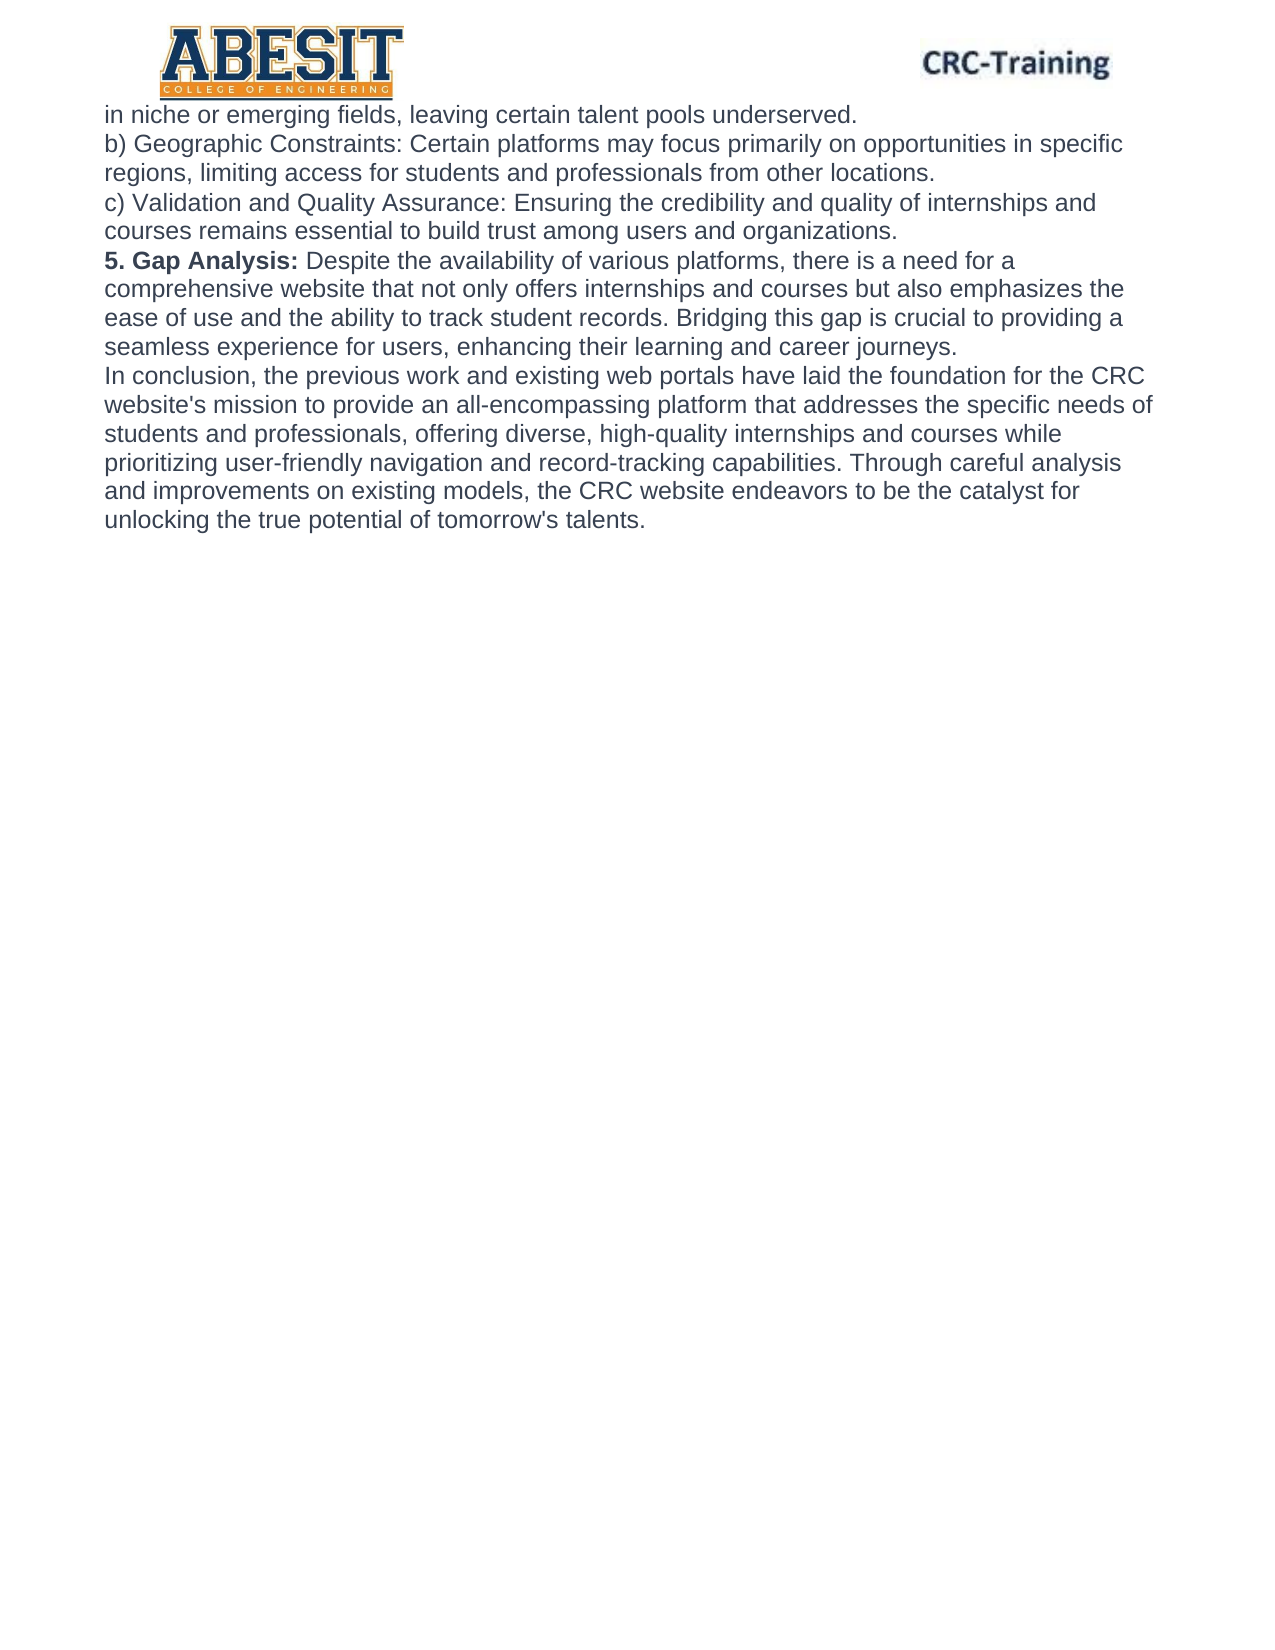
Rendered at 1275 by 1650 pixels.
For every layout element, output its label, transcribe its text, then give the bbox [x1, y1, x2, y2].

text 5. Gap Analysis: Despite the availability of various platforms, there is a need for a comprehensive website that not only offers internships and courses but also emphasizes the ease of use and the ability to track student records. Bridging this gap is crucial to providing a seamless experience for users, enhancing their learning and career journeys. [104, 246, 1169, 361]
text c) Validation and Quality Assurance: Ensuring the credibility and quality of internships and courses remains essential to build trust among users and organizations. [104, 187, 1169, 245]
text b) Geographic Constraints: Certain platforms may focus primarily on opportunities in specific regions, limiting access for students and professionals from other locations. [104, 129, 1169, 187]
picture [159, 22, 404, 100]
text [104, 100, 1169, 129]
text In conclusion, the previous work and existing web portals have laid the foundation for the CRC website's mission to provide an all-encompassing platform that addresses the specific needs of students and professionals, offering diverse, high-quality internships and courses while prioritizing user-friendly navigation and record-tracking capabilities. Through careful analysis and improvements on existing models, the CRC website endeavors to be the catalyst for unlocking the true potential of tomorrow's talents. [104, 361, 1169, 534]
picture [920, 38, 1113, 89]
